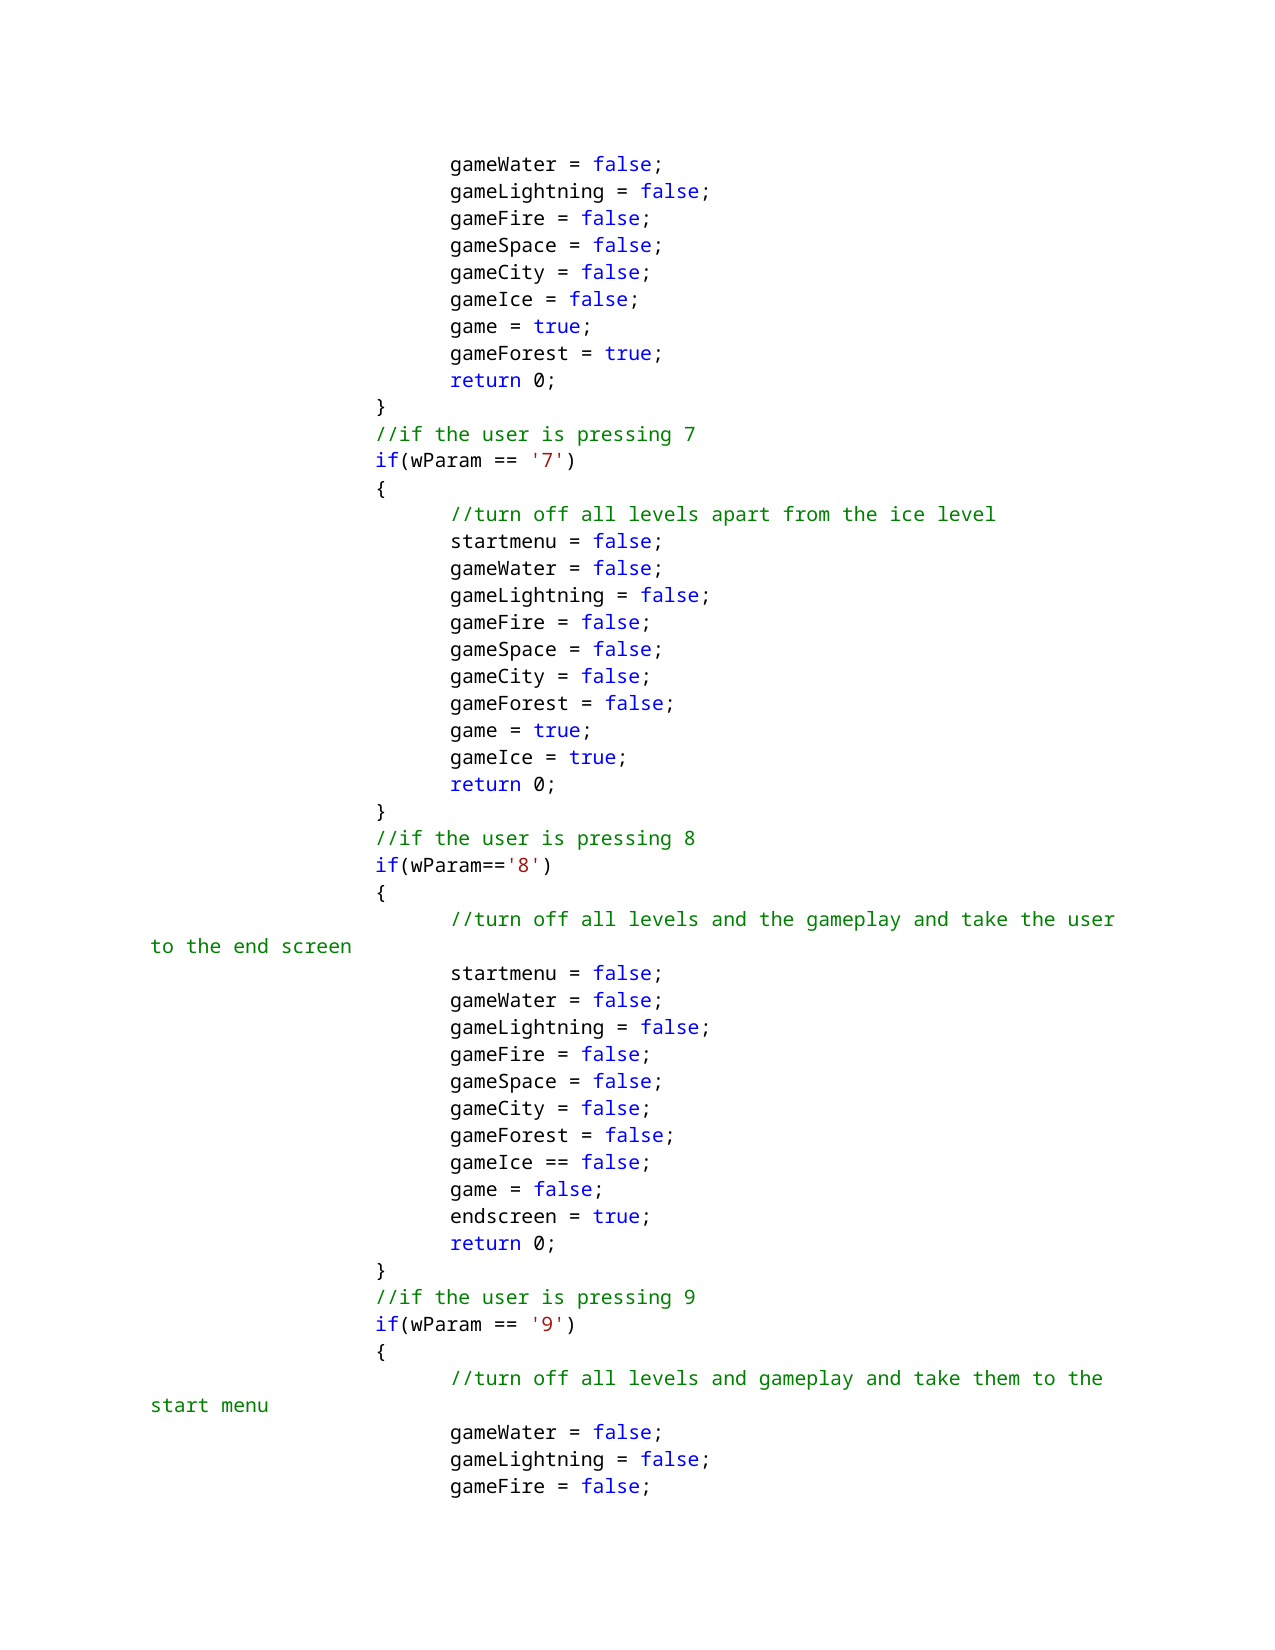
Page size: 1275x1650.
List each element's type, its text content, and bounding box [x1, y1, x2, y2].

text //if the user is pressing 7 [150, 420, 1125, 447]
text gameWater = false; [150, 150, 1125, 177]
text gameLightning = false; [150, 177, 1125, 204]
text gameSpace = false; [150, 636, 1125, 663]
text //turn off all levels and gameplay and take them to the start menu [150, 1364, 1125, 1418]
text //turn off all levels and the gameplay and take the user to the end screen [150, 905, 1125, 959]
text gameForest = false; [150, 1121, 1125, 1148]
text game = true; [150, 312, 1125, 339]
text if(wParam == '7') [150, 447, 1125, 474]
text game = false; [150, 1175, 1125, 1202]
text //turn off all levels apart from the ice level [150, 501, 1125, 528]
text gameCity = false; [150, 663, 1125, 689]
text gameCity = false; [150, 1094, 1125, 1121]
text gameCity = false; [150, 258, 1125, 285]
text gameSpace = false; [150, 231, 1125, 258]
text return 0; [150, 1229, 1125, 1256]
text { [150, 1337, 1125, 1364]
text gameFire = false; [150, 1040, 1125, 1067]
text } [150, 393, 1125, 420]
text gameForest = true; [150, 339, 1125, 366]
text gameWater = false; [150, 1418, 1125, 1445]
text gameLightning = false; [150, 1013, 1125, 1040]
text gameIce == false; [150, 1148, 1125, 1175]
text endscreen = true; [150, 1202, 1125, 1229]
text gameForest = false; [150, 689, 1125, 717]
text startmenu = false; [150, 959, 1125, 986]
text gameLightning = false; [150, 1445, 1125, 1472]
text return 0; [150, 366, 1125, 393]
text gameFire = false; [150, 1472, 1125, 1499]
text startmenu = false; [150, 528, 1125, 555]
text game = true; [150, 717, 1125, 743]
text gameLightning = false; [150, 582, 1125, 609]
text gameWater = false; [150, 555, 1125, 582]
text { [150, 878, 1125, 905]
text } [150, 1256, 1125, 1283]
text gameFire = false; [150, 609, 1125, 636]
text gameWater = false; [150, 986, 1125, 1013]
text gameFire = false; [150, 204, 1125, 231]
text if(wParam=='8') [150, 851, 1125, 878]
text //if the user is pressing 9 [150, 1283, 1125, 1310]
text gameIce = true; [150, 743, 1125, 771]
text //if the user is pressing 8 [150, 824, 1125, 851]
text { [150, 474, 1125, 501]
text gameIce = false; [150, 285, 1125, 312]
text } [150, 797, 1125, 824]
text return 0; [150, 771, 1125, 797]
text gameSpace = false; [150, 1067, 1125, 1094]
text if(wParam == '9') [150, 1310, 1125, 1337]
